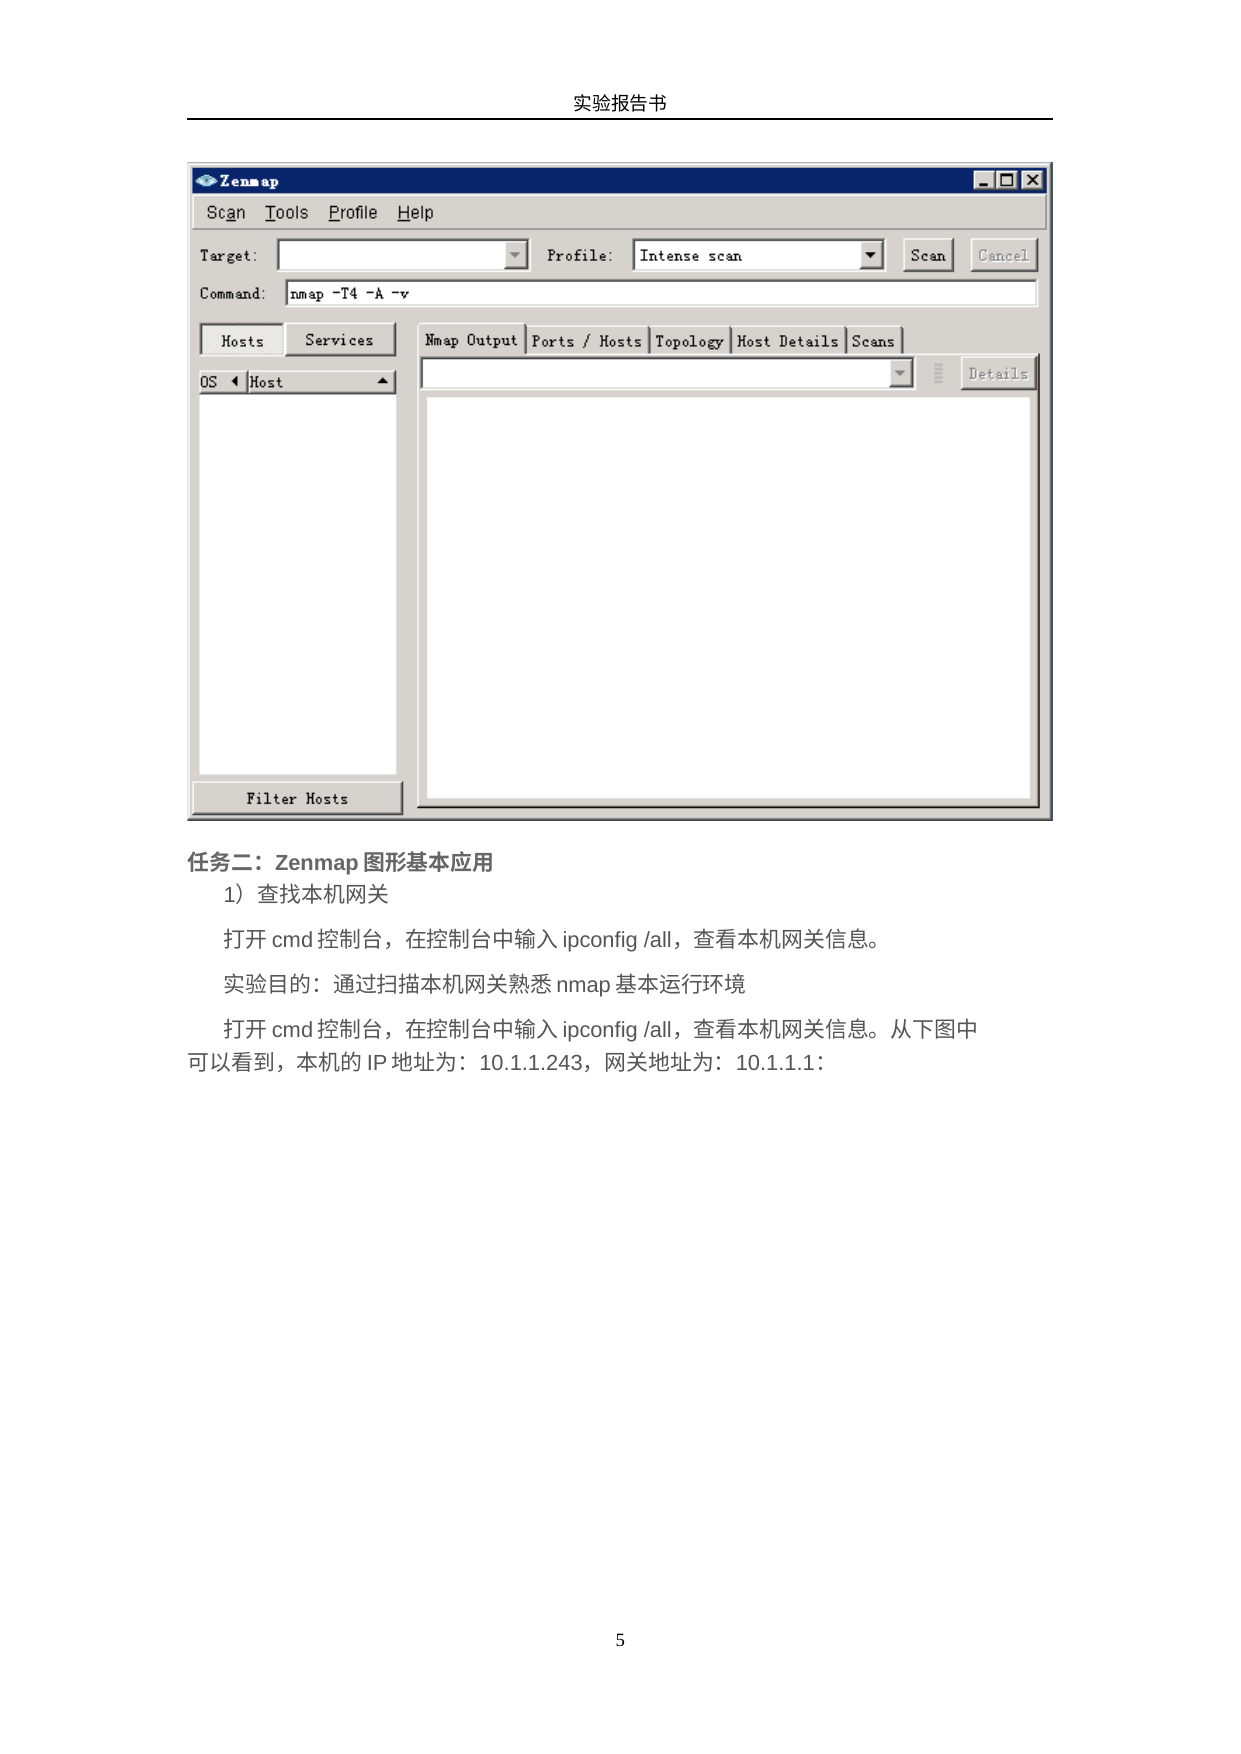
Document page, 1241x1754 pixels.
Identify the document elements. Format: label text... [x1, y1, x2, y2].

text 1）查找本机网关 [187, 877, 997, 909]
subtitle 任务二：Zenmap图形基本应用 [187, 844, 1053, 877]
text 实验目的：通过扫描本机网关熟悉nmap基本运行环境 [187, 967, 997, 999]
text 打开cmd控制台，在控制台中输入ipconfig /all，查看本机网关信息。 [187, 922, 997, 954]
text 打开cmd控制台，在控制台中输入ipconfig /all，查看本机网关信息。从下图中可以看到，本机的IP地址为：10.1.1.243，网关地址为：10.1.1.1： [187, 1012, 997, 1077]
